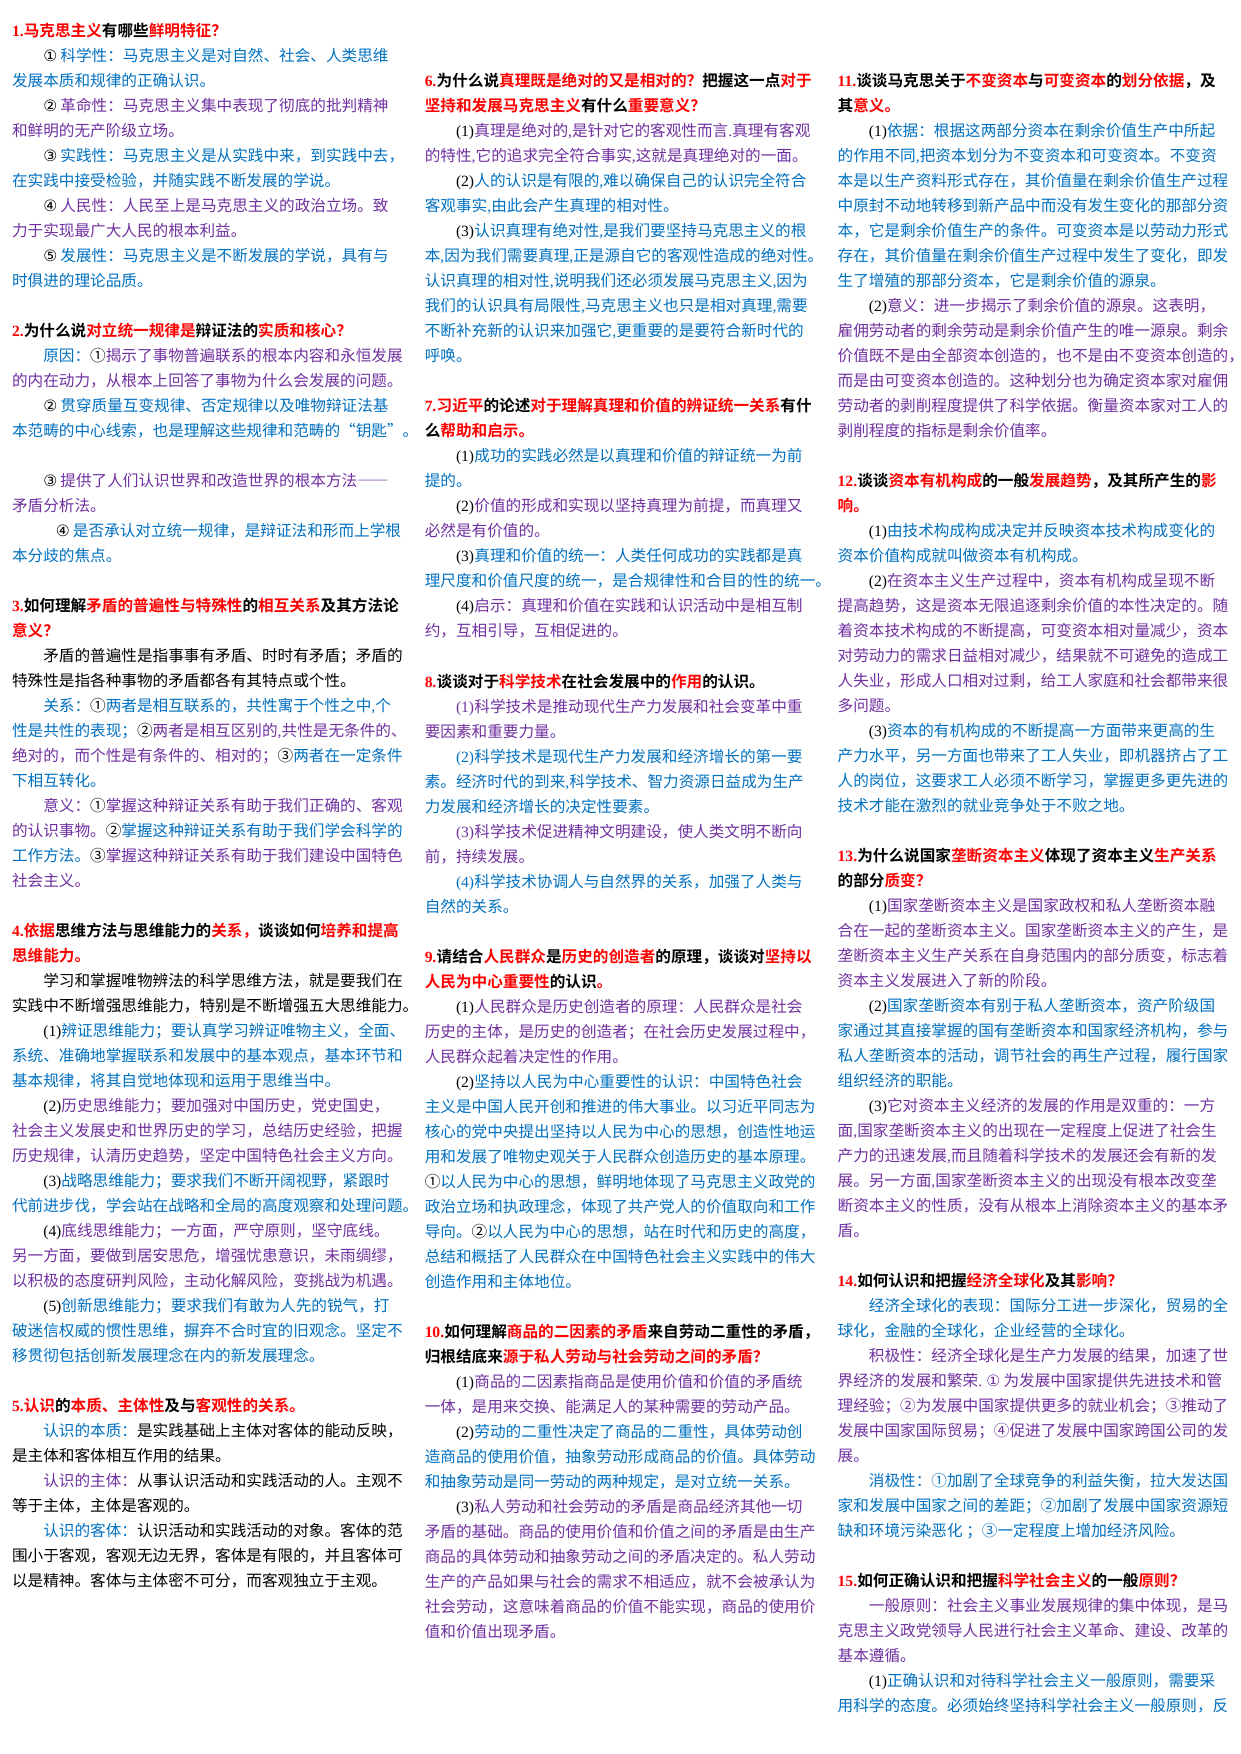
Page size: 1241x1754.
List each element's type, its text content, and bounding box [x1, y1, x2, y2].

text 7.习近平的论述对于理解真理和价值的辨证统一关系有什么帮助和启示。 [424, 391, 816, 441]
text (3)科学技术促进精神文明建设，使人类文明不断向前，持续发展。 [424, 817, 816, 867]
text 一般原则：社会主义事业发展规律的集中体现，是马克思主义政党领导人民进行社会主义革命、建设、改革的基本遵循。 [837, 1591, 1228, 1666]
text (1)由技术构成构成决定并反映资本技术构成变化的资本价值构成就叫做资本有机构成。 [837, 516, 1228, 566]
text 5.认识的本质、主体性及与客观性的关系。 [12, 1391, 403, 1416]
text (3)认识真理有绝对性,是我们要坚持马克思主义的根本,因为我们需要真理,正是源自它的客观性造成的绝对性。认识真理的相对性,说明我们还必须发展马克思主义,因为我们的认识具有局限性,马克思主义也只是相对真理,需要不断补充新的认识来加强它,更重要的是要符合新时代的呼唤。 [424, 216, 816, 366]
text (4)底线思维能力；一方面，严守原则，坚守底线。另一方面，要做到居安思危，增强忧患意识，未雨绸缪，以积极的态度研判风险，主动化解风险，变挑战为机遇。 [12, 1216, 403, 1291]
text (1)正确认识和对待科学社会主义一般原则，需要采用科学的态度。必须始终坚持科学社会主义一般原则，反对任何背离科学社会主义一般原则的错误倾向。 [837, 1666, 1228, 1716]
text (2)人的认识是有限的,难以确保自己的认识完全符合客观事实,由此会产生真理的相对性。 [424, 166, 816, 216]
text 学习和掌握唯物辨法的科学思维方法，就是要我们在实践中不断增强思维能力，特别是不断增强五大思维能力。 [12, 966, 403, 1016]
text 矛盾的普遍性是指事事有矛盾、时时有矛盾；矛盾的特殊性是指各种事物的矛盾都各有其特点或个性。 [12, 641, 403, 691]
text (3)它对资本主义经济的发展的作用是双重的：一方面,国家垄断资本主义的出现在一定程度上促进了社会生产力的迅速发展,而且随着科学技术的发展还会有新的发展。另一方面,国家垄断资本主义的出现没有根本改变垄断资本主义的性质，没有从根本上消除资本主义的基本矛盾。 [837, 1091, 1228, 1241]
text (1)成功的实践必然是以真理和价值的辩证统一为前提的。 [424, 441, 816, 491]
text (1)真理是绝对的,是针对它的客观性而言.真理有客观的特性,它的追求完全符合事实,这就是真理绝对的一面。 [424, 116, 816, 166]
text 11.谈谈马克思关于不变资本与可变资本的划分依据，及其意义。 [837, 66, 1228, 116]
text (3)战略思维能力；要求我们不断开阔视野，紧跟时代前进步伐，学会站在战略和全局的高度观察和处理问题。 [12, 1166, 403, 1216]
text 积极性：经济全球化是生产力发展的结果，加速了世界经济的发展和繁荣. ①为发展中国家提供先进技术和管理经验；②为发展中国家提供更多的就业机会；③推动了发展中国家国际贸易；促进了发展中国家跨国公司的发展。 [837, 1341, 1228, 1466]
text (3)资本的有机构成的不断提高一方面带来更高的生产力水平，另一方面也带来了工人失业，即机器挤占了工人的岗位，这要求工人必须不断学习，掌握更多更先进的技术才能在激烈的就业竞争处于不败之地。 [837, 716, 1228, 816]
text 8.谈谈对于科学技术在社会发展中的作用的认识。 [424, 667, 816, 692]
text 原因：①揭示了事物普遍联系的根本内容和永恒发展的内在动力，从根本上回答了事物为什么会发展的问题。 [12, 341, 403, 391]
text 关系：①两者是相互联系的，共性寓于个性之中,个性是共性的表现；②两者是相互区别的,共性是无条件的、绝对的，而个性是有条件的、相对的；③两者在一定条件下相互转化。 [12, 691, 403, 791]
text (2)坚持以人民为中心重要性的认识：中国特色社会主义是中国人民开创和推进的伟大事业。以习近平同志为核心的党中央提出坚持以人民为中心的思想，创造性地运用和发展了唯物史观关于人民群众创造历史的基本原理。①以人民为中心的思想，鲜明地体现了马克思主义政党的政治立场和执政理念，体现了共产党人的价值取向和工作导向。②以人民为中心的思想，站在时代和历史的高度，总结和概括了人民群众在中国特色社会主义实践中的伟大创造作用和主体地位。 [424, 1067, 816, 1292]
text (2)在资本主义生产过程中，资本有机构成呈现不断提高趋势，这是资本无限追逐剩余价值的本性决定的。随着资本技术构成的不断提高，可变资本相对量减少，资本对劳动力的需求日益相对减少，结果就不可避免的造成工人失业，形成人口相对过剩，给工人家庭和社会都带来很多问题。 [837, 566, 1228, 716]
text 认识的本质：是实践基础上主体对客体的能动反映，是主体和客体相互作用的结果。 [12, 1416, 403, 1466]
text ②革命性：马克思主义集中表现了彻底的批判精神和鲜明的无产阶级立场。 [12, 91, 403, 141]
text (2)劳动的二重性决定了商品的二重性，具体劳动创造商品的使用价值，抽象劳动形成商品的价值。具体劳动和抽象劳动是同一劳动的两种规定，是对立统一关系。 [424, 1417, 816, 1492]
text (2)历史思维能力；要加强对中国历史，党史国史，社会主义发展史和世界历史的学习，总结历史经验，把握历史规律，认清历史趋势，坚定中国特色社会主义方向。 [12, 1091, 403, 1166]
text ②贯穿质量互变规律、否定规律以及唯物辩证法基本范畴的中心线索，也是理解这些规律和范畴的“钥匙”。 [12, 391, 403, 466]
text (1)国家垄断资本主义是国家政权和私人垄断资本融合在一起的垄断资本主义。国家垄断资本主义的产生，是垄断资本主义生产关系在自身范围内的部分质变，标志着资本主义发展进入了新的阶段。 [837, 891, 1228, 991]
text 13.为什么说国家垄断资本主义体现了资本主义生产关系的部分质变？ [837, 841, 1228, 891]
text (3)真理和价值的统一：人类任何成功的实践都是真理尺度和价值尺度的统一，是合规律性和合目的性的统一。 [424, 541, 816, 591]
text 意义：①掌握这种辩证关系有助于我们正确的、客观的认识事物。②掌握这种辩证关系有助于我们学会科学的工作方法。③掌握这种辩证关系有助于我们建设中国特色社会主义。 [12, 791, 403, 891]
text 认识的客体：认识活动和实践活动的对象。客体的范围小于客观，客观无边无界，客体是有限的，并且客体可以是精神。客体与主体密不可分，而客观独立于主观。 [12, 1516, 403, 1591]
text (1)辨证思维能力；要认真学习辨证唯物主义，全面、系统、准确地掌握联系和发展中的基本观点，基本环节和基本规律，将其自觉地体现和运用于思维当中。 [12, 1016, 403, 1091]
text 1.马克思主义有哪些鲜明特征？ [12, 16, 403, 41]
text 10.如何理解商品的二因素的矛盾来自劳动二重性的矛盾，归根结底来源于私人劳动与社会劳动之间的矛盾？ [424, 1317, 816, 1367]
text (4)启示：真理和价值在实践和认识活动中是相互制约，互相引导，互相促进的。 [424, 591, 816, 641]
text 是否承认对立统一规律，是辩证法和形而上学根本分歧的焦点。 [12, 516, 403, 566]
text ①科学性：马克思主义是对自然、社会、人类思维发展本质和规律的正确认识。 [12, 41, 403, 91]
text 14.如何认识和把握经济全球化及其影响？ [837, 1266, 1228, 1291]
text 12.谈谈资本有机构成的一般发展趋势，及其所产生的影响。 [837, 466, 1228, 516]
text (1)科学技术是推动现代生产力发展和社会变革中重要因素和重要力量。 [424, 692, 816, 742]
text 4.依据思维方法与思维能力的关系，谈谈如何培养和提高思维能力。 [12, 916, 403, 966]
text (1)人民群众是历史创造者的原理：人民群众是社会历史的主体，是历史的创造者；在社会历史发展过程中，人民群众起着决定性的作用。 [424, 992, 816, 1067]
text 9.请结合人民群众是历史的创造者的原理，谈谈对坚持以人民为中心重要性的认识。 [424, 942, 816, 992]
text ④人民性：人民至上是马克思主义的政治立场。致力于实现最广大人民的根本利益。 [12, 191, 403, 241]
text 2.为什么说对立统一规律是辩证法的实质和核心？ [12, 316, 403, 341]
text (2)意义：进一步揭示了剩余价值的源泉。这表明，雇佣劳动者的剩余劳动是剩余价值产生的唯一源泉。剩余价值既不是由全部资本创造的，也不是由不变资本创造的，而是由可变资本创造的。这种划分也为确定资本家对雇佣劳动者的剥削程度提供了科学依据。衡量资本家对工人的剥削程度的指标是剩余价值率。 [837, 291, 1228, 441]
text (3)私人劳动和社会劳动的矛盾是商品经济其他一切矛盾的基础。商品的使用价值和价值之间的矛盾是由生产商品的具体劳动和抽象劳动之间的矛盾决定的。私人劳动生产的产品如果与社会的需求不相适应，就不会被承认为社会劳动，这意味着商品的价值不能实现，商品的使用价值和价值出现矛盾。 [424, 1492, 816, 1642]
text (2)国家垄断资本有别于私人垄断资本，资产阶级国家通过其直接掌握的国有垄断资本和国家经济机构，参与私人垄断资本的活动，调节社会的再生产过程，履行国家组织经济的职能。 [837, 991, 1228, 1091]
text (4)科学技术协调人与自然界的关系，加强了人类与自然的关系。 [424, 867, 816, 917]
text (1)依据：根据这两部分资本在剩余价值生产中所起的作用不同,把资本划分为不变资本和可变资本。不变资本是以生产资料形式存在，其价值量在剩余价值生产过程中原封不动地转移到新产品中而没有发生变化的那部分资本，它是剩余价值生产的条件。可变资本是以劳动力形式存在，其价值量在剩余价值生产过程中发生了变化，即发生了增殖的那部分资本，它是剩余价值的源泉。 [837, 116, 1228, 291]
text 经济全球化的表现：国际分工进一步深化，贸易的全球化，金融的全球化，企业经营的全球化。 [837, 1291, 1228, 1341]
text (2)科学技术是现代生产力发展和经济增长的第一要素。经济时代的到来,科学技术、智力资源日益成为生产力发展和经济增长的决定性要素。 [424, 742, 816, 817]
text 消极性：①加剧了全球竞争的利益失衡，拉大发达国家和发展中国家之间的差距；②加剧了发展中国家资源短缺和环境污染恶化 ；③一定程度上增加经济风险。 [837, 1466, 1228, 1541]
text ③实践性：马克思主义是从实践中来，到实践中去，在实践中接受检验，并随实践不断发展的学说。 [12, 141, 403, 191]
text ③提供了人们认识世界和改造世界的根本方法——矛盾分析法。 [12, 466, 403, 516]
text (5)创新思维能力；要求我们有敢为人先的锐气，打破迷信权威的惯性思维，摒弃不合时宜的旧观念。坚定不移贯彻包括创新发展理念在内的新发展理念。 [12, 1291, 403, 1366]
text (2)价值的形成和实现以坚持真理为前提，而真理又必然是有价值的。 [424, 491, 816, 541]
text 认识的主体：从事认识活动和实践活动的人。主观不等于主体，主体是客观的。 [12, 1466, 403, 1516]
text 3.如何理解矛盾的普遍性与特殊性的相互关系及其方法论意义？ [12, 591, 403, 641]
text (1)商品的二因素指商品是使用价值和价值的矛盾统一体，是用来交换、能满足人的某种需要的劳动产品。 [424, 1367, 816, 1417]
text 6.为什么说真理既是绝对的又是相对的？把握这一点对于坚持和发展马克思主义有什么重要意义？ [424, 66, 816, 116]
text ⑤发展性：马克思主义是不断发展的学说，具有与时俱进的理论品质。 [12, 241, 403, 291]
text 15.如何正确认识和把握科学社会主义的一般原则？ [837, 1566, 1228, 1591]
